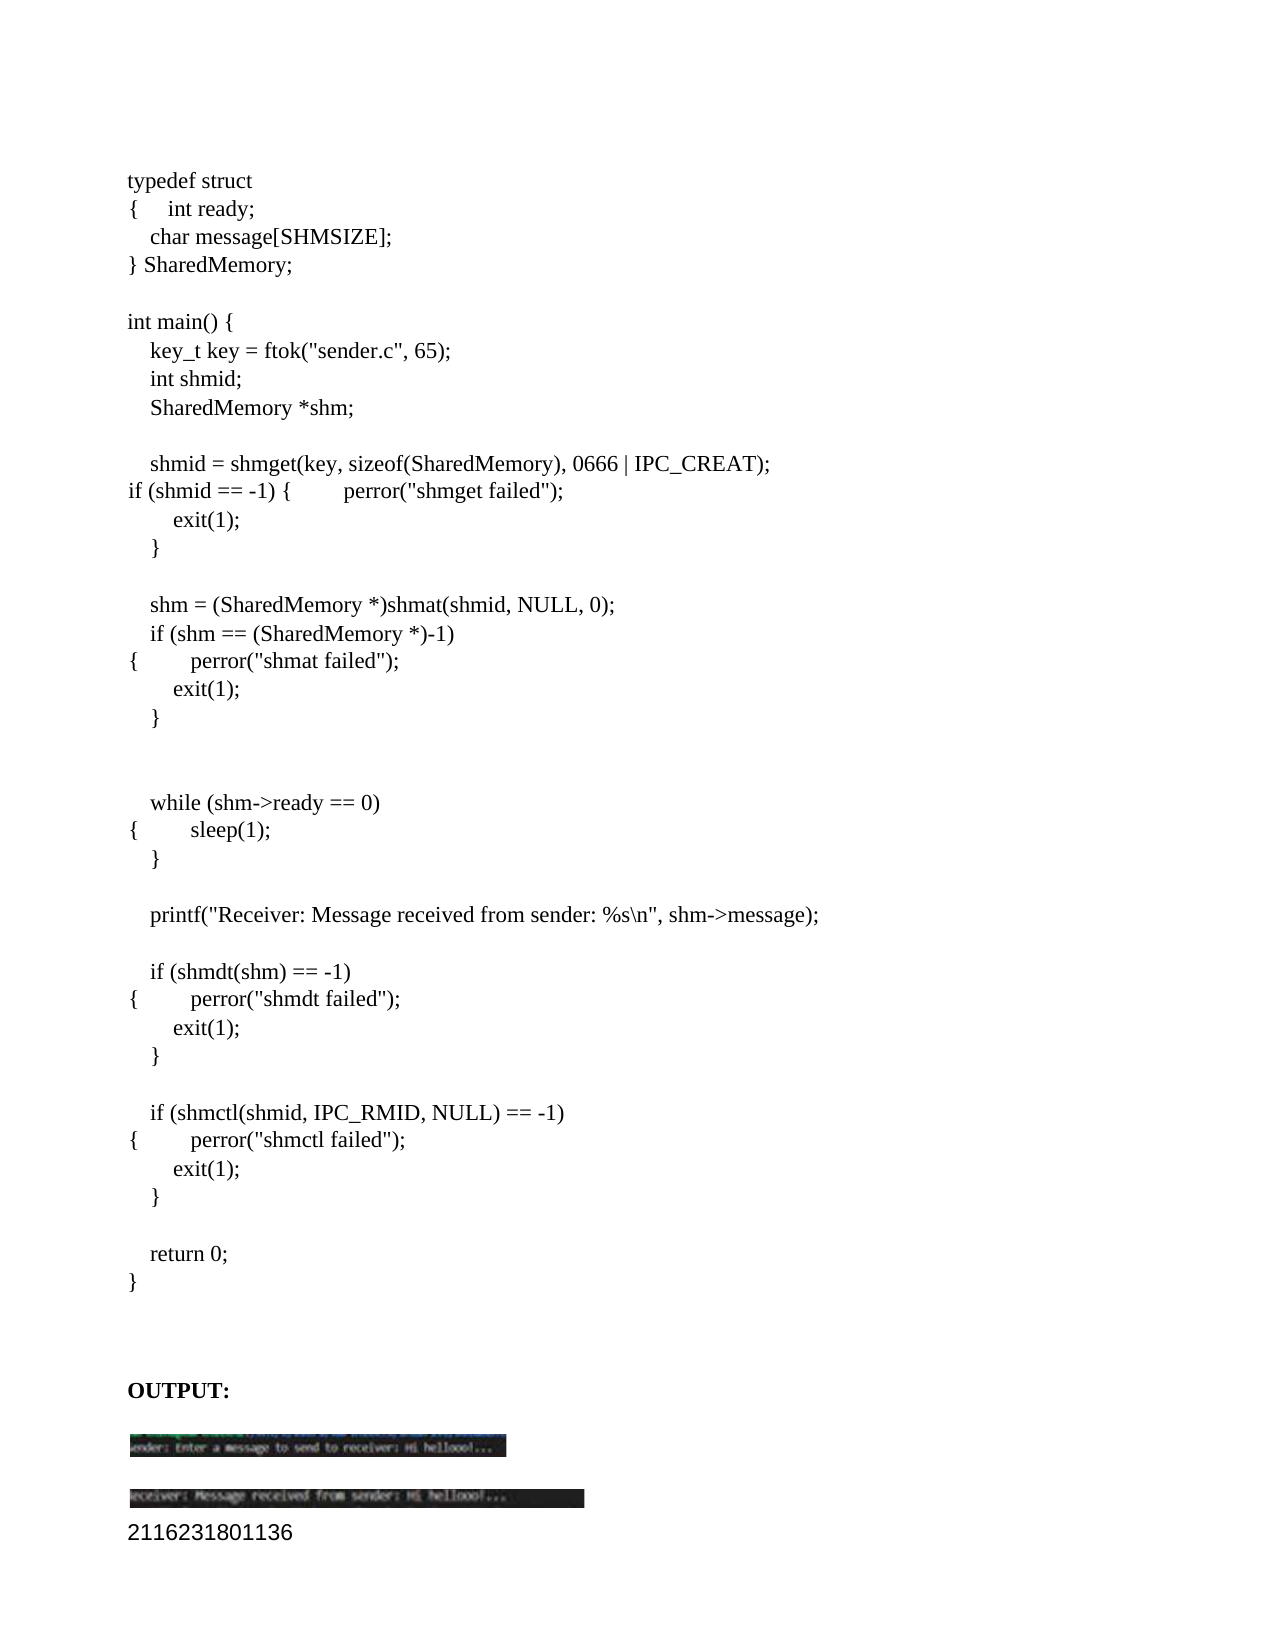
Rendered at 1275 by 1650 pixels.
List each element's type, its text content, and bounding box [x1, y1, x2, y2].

text int shmid; [127, 365, 1124, 392]
text if (shmctl(shmid, IPC_RMID, NULL) == -1) { perror("shmctl failed"); [127, 1099, 722, 1153]
text exit(1); [127, 506, 1124, 532]
text OUTPUT: [127, 1377, 1161, 1403]
text } SharedMemory; [127, 251, 1124, 278]
text exit(1); [127, 675, 1124, 702]
text shm = (SharedMemory *)shmat(shmid, NULL, 0); [127, 591, 1124, 618]
text } [127, 1183, 1124, 1209]
text SharedMemory *shm; [127, 394, 1124, 420]
text while (shm->ready == 0) { sleep(1); [127, 789, 483, 842]
text } [127, 1042, 1124, 1069]
picture [129, 1489, 585, 1508]
text if (shm == (SharedMemory *)-1) { perror("shmat failed"); [127, 620, 604, 673]
text exit(1); [127, 1014, 1124, 1040]
text printf("Receiver: Message received from sender: %s\n", shm->message); [127, 901, 1124, 928]
text } [127, 534, 1124, 561]
picture [130, 1434, 507, 1457]
text } [127, 1268, 1124, 1295]
text } [127, 844, 1124, 871]
text exit(1); [127, 1155, 1124, 1181]
text int main() { [127, 308, 1124, 335]
text return 0; [127, 1240, 1124, 1266]
text shmid = shmget(key, sizeof(SharedMemory), 0666 | IPC_CREAT); if (shmid == -1) { perror("shmget failed"); [127, 451, 771, 504]
text } [127, 704, 1124, 730]
text key_t key = ftok("sender.c", 65); [127, 337, 1124, 363]
text if (shmdt(shm) == -1) { perror("shmdt failed"); [127, 958, 502, 1012]
text char message[SHMSIZE]; [127, 223, 1124, 249]
text typedef struct { int ready; [127, 167, 299, 221]
